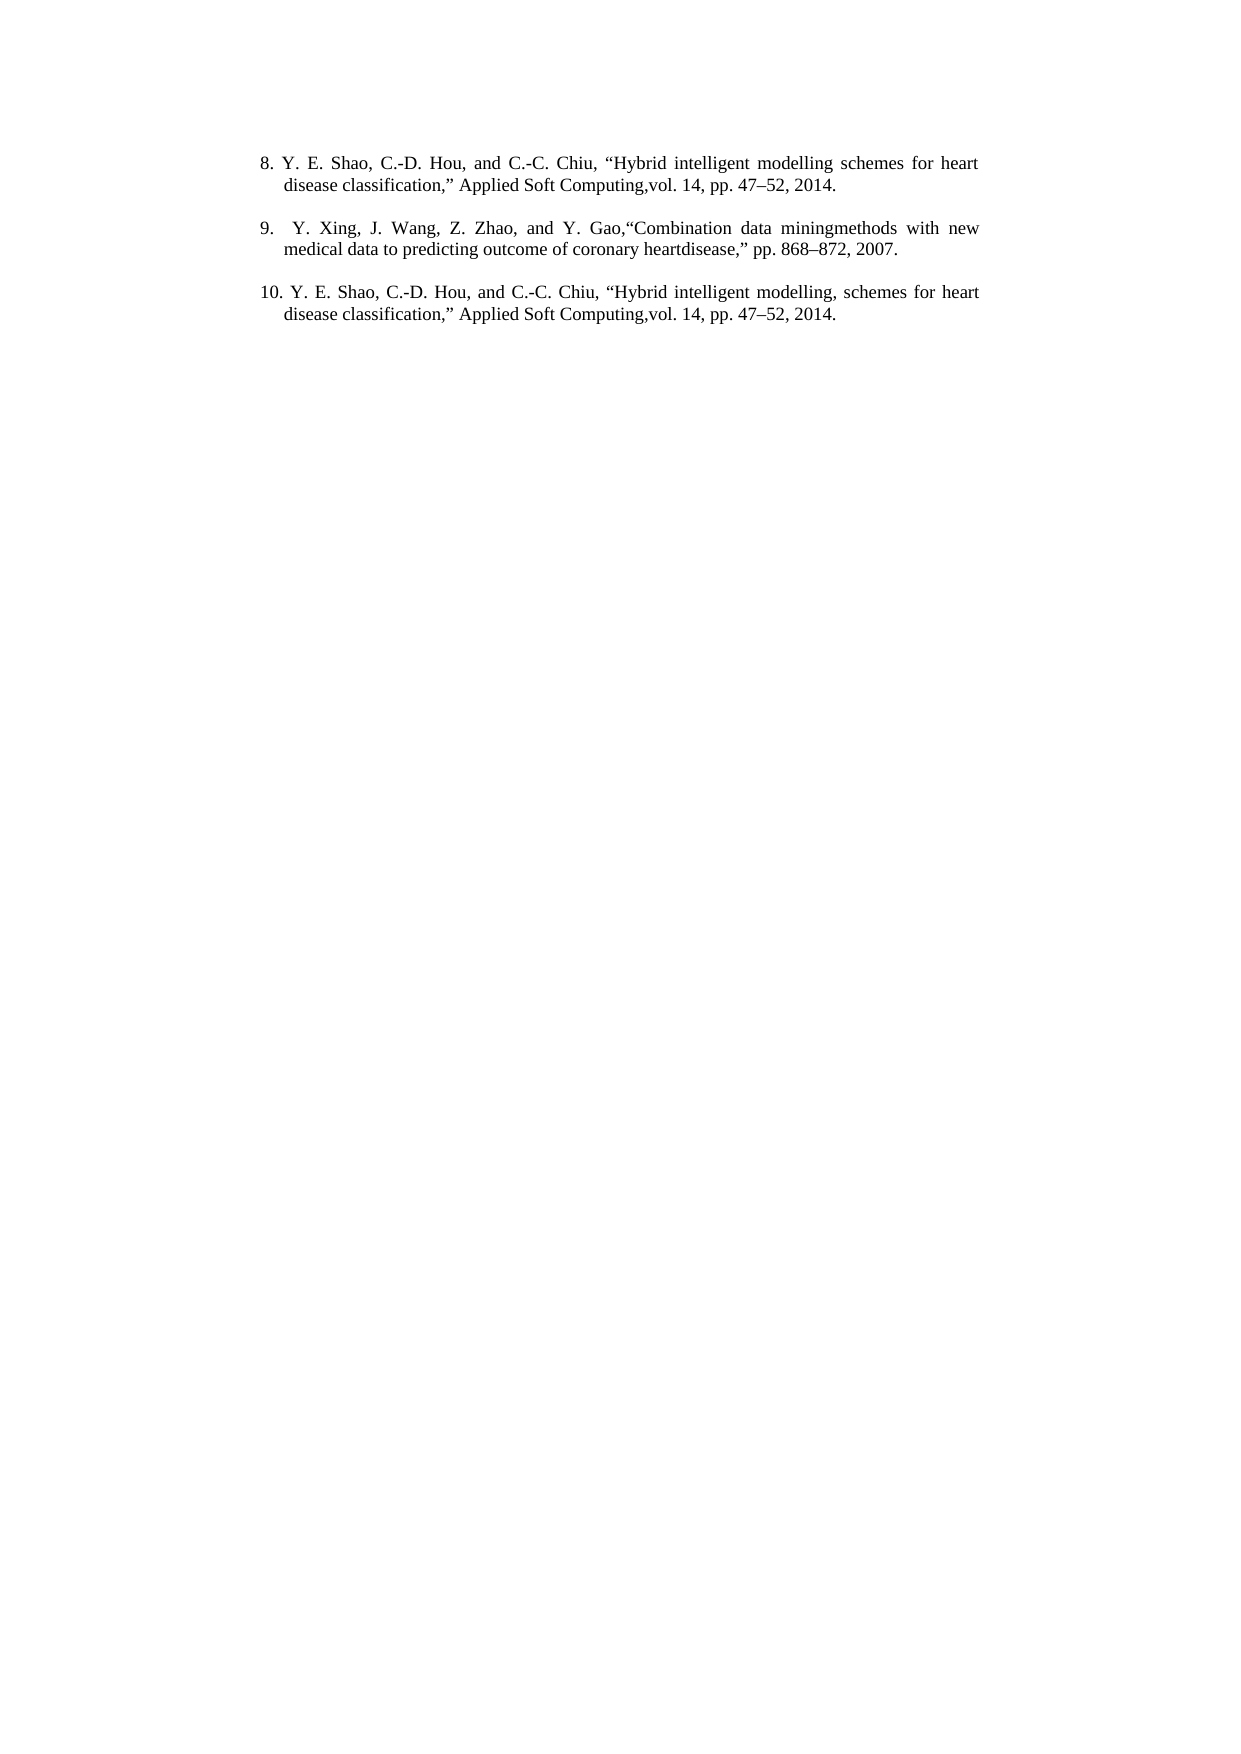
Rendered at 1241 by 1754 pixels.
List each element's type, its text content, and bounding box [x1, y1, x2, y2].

text 10. Y. E. Shao, C.-D. Hou, and C.-C. Chiu, “Hybrid intelligent modelling, schemes for heart disease classification,” Applied Soft Computing,vol. 14, pp. 47–52, 2014. [260, 281, 980, 324]
text 9. Y. Xing, J. Wang, Z. Zhao, and Y. Gao,“Combination data miningmethods with new medical data to predicting outcome of coronary heartdisease,” pp. 868–872, 2007. [260, 217, 980, 260]
text 8. Y. E. Shao, C.-D. Hou, and C.-C. Chiu, “Hybrid intelligent modelling schemes for heart disease classification,” Applied Soft Computing,vol. 14, pp. 47–52, 2014. [260, 152, 980, 195]
